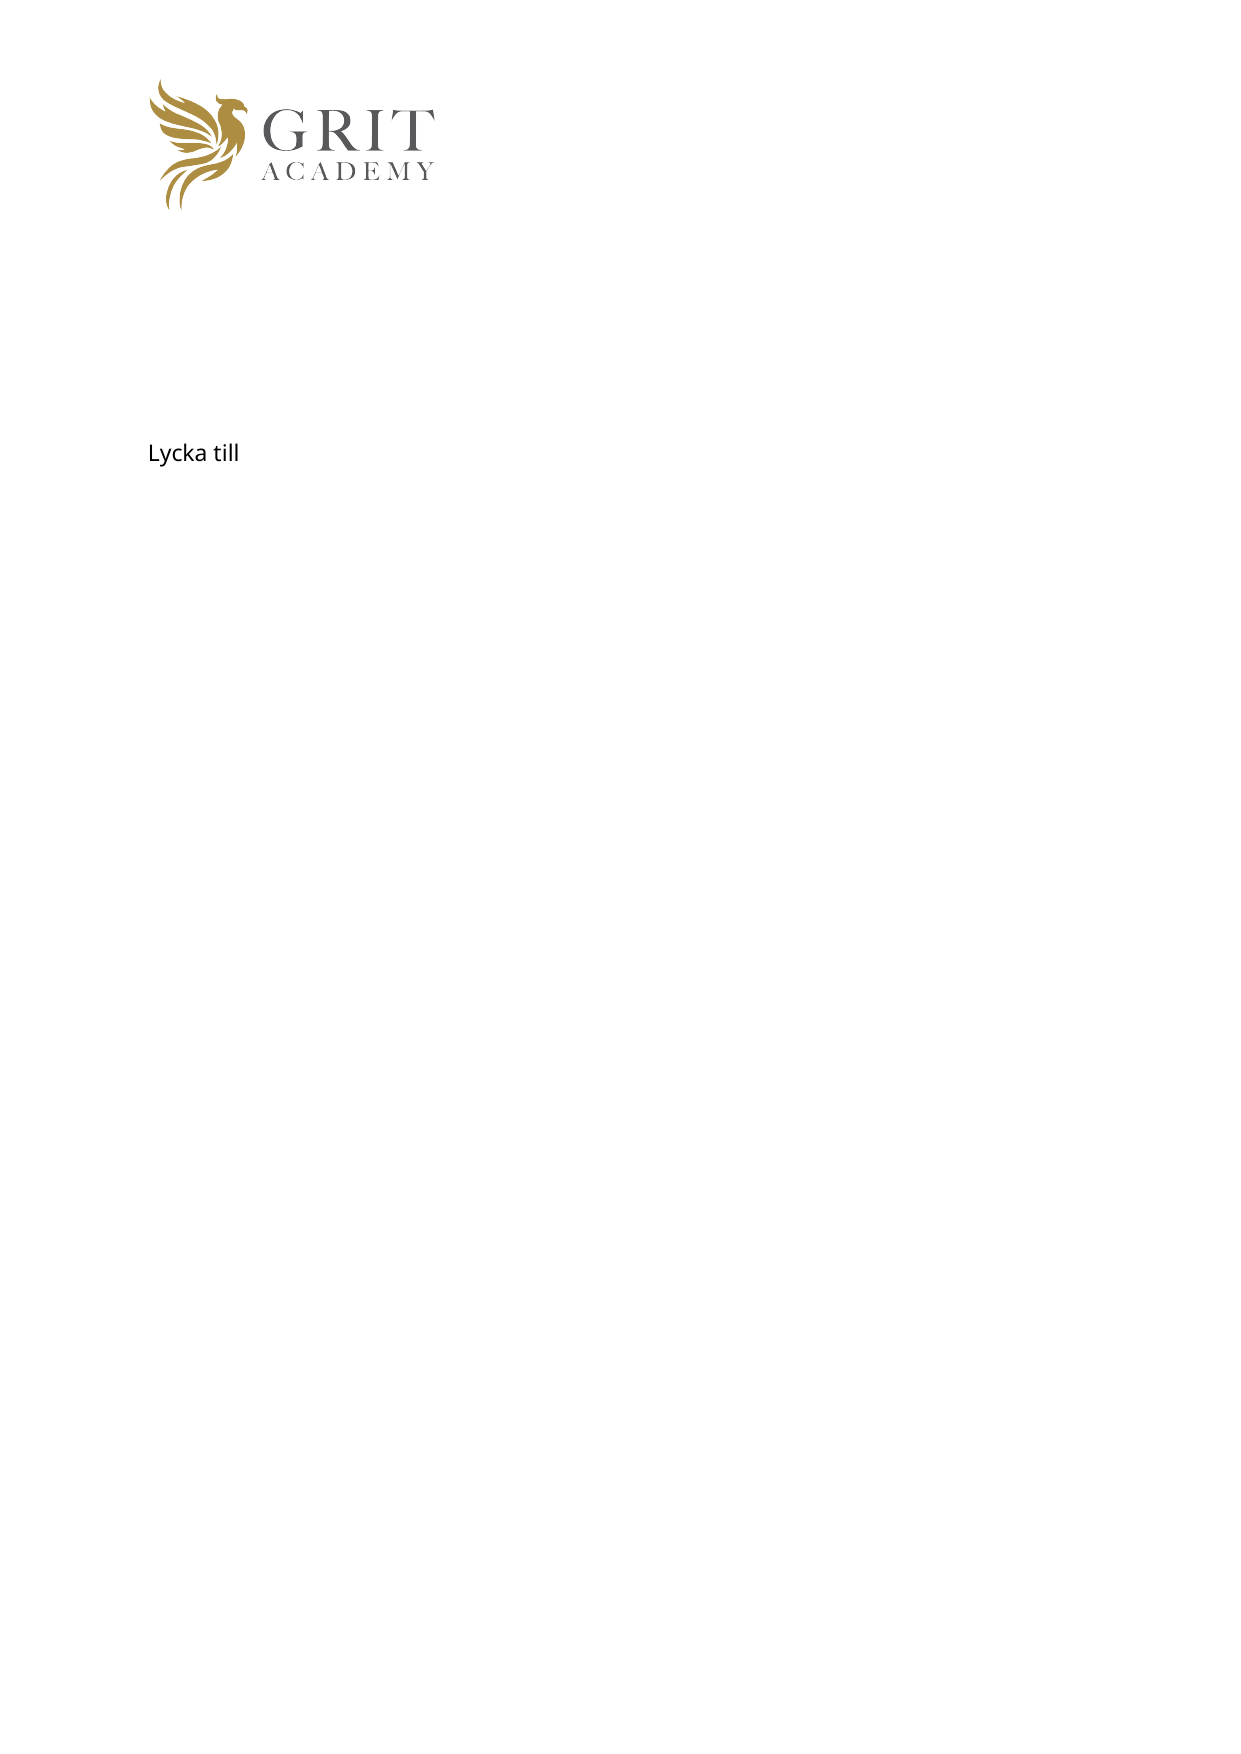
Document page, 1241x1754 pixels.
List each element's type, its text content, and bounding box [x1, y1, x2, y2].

picture [147, 73, 446, 216]
text Lycka till [148, 437, 1093, 468]
